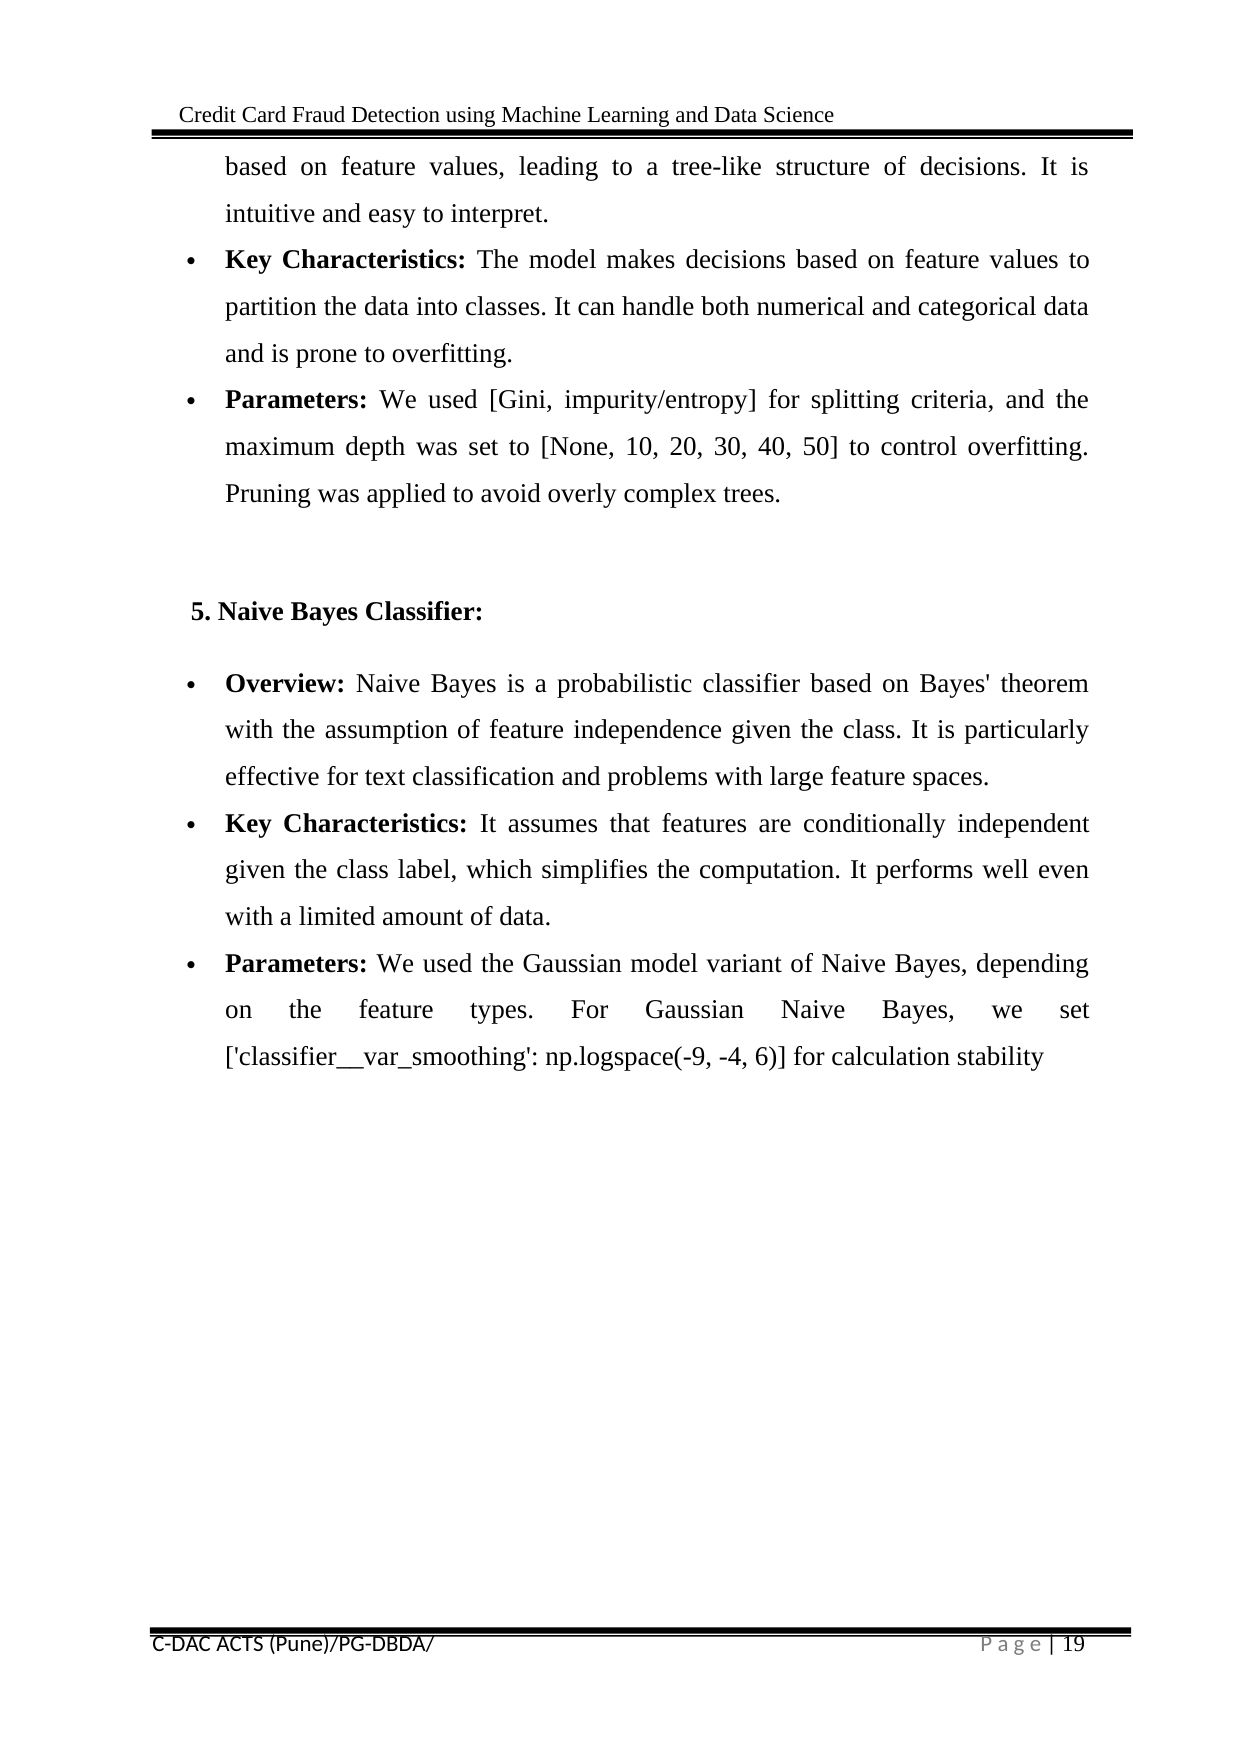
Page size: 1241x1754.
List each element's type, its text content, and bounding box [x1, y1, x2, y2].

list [187, 150, 1090, 228]
list Overview: Naive Bayes is a probabilistic classifier based on Bayes' theorem with the assumption of feature independence given the class. It is particularly effective for text classification and problems with large feature spaces. [187, 667, 1090, 791]
list Key Characteristics: It assumes that features are conditionally independent given the class label, which simplifies the computation. It performs well even with a limited amount of data. [187, 807, 1090, 931]
list Parameters: We used the Gaussian model variant of Naive Bayes, depending on the feature types. For Gaussian Naive Bayes, we set ['classifier__var_smoothing': np.logspace(-9, -4, 6)] for calculation stability [187, 947, 1090, 1071]
list Parameters: We used [Gini, impurity/entropy] for splitting criteria, and the maximum depth was set to [None, 10, 20, 30, 40, 50] to control overfitting. Pruning was applied to avoid overly complex trees. [187, 383, 1090, 508]
text 5. Naive Bayes Classifier: [150, 595, 1090, 626]
list Key Characteristics: The model makes decisions based on feature values to partition the data into classes. It can handle both numerical and categorical data and is prone to overfitting. [187, 243, 1090, 368]
